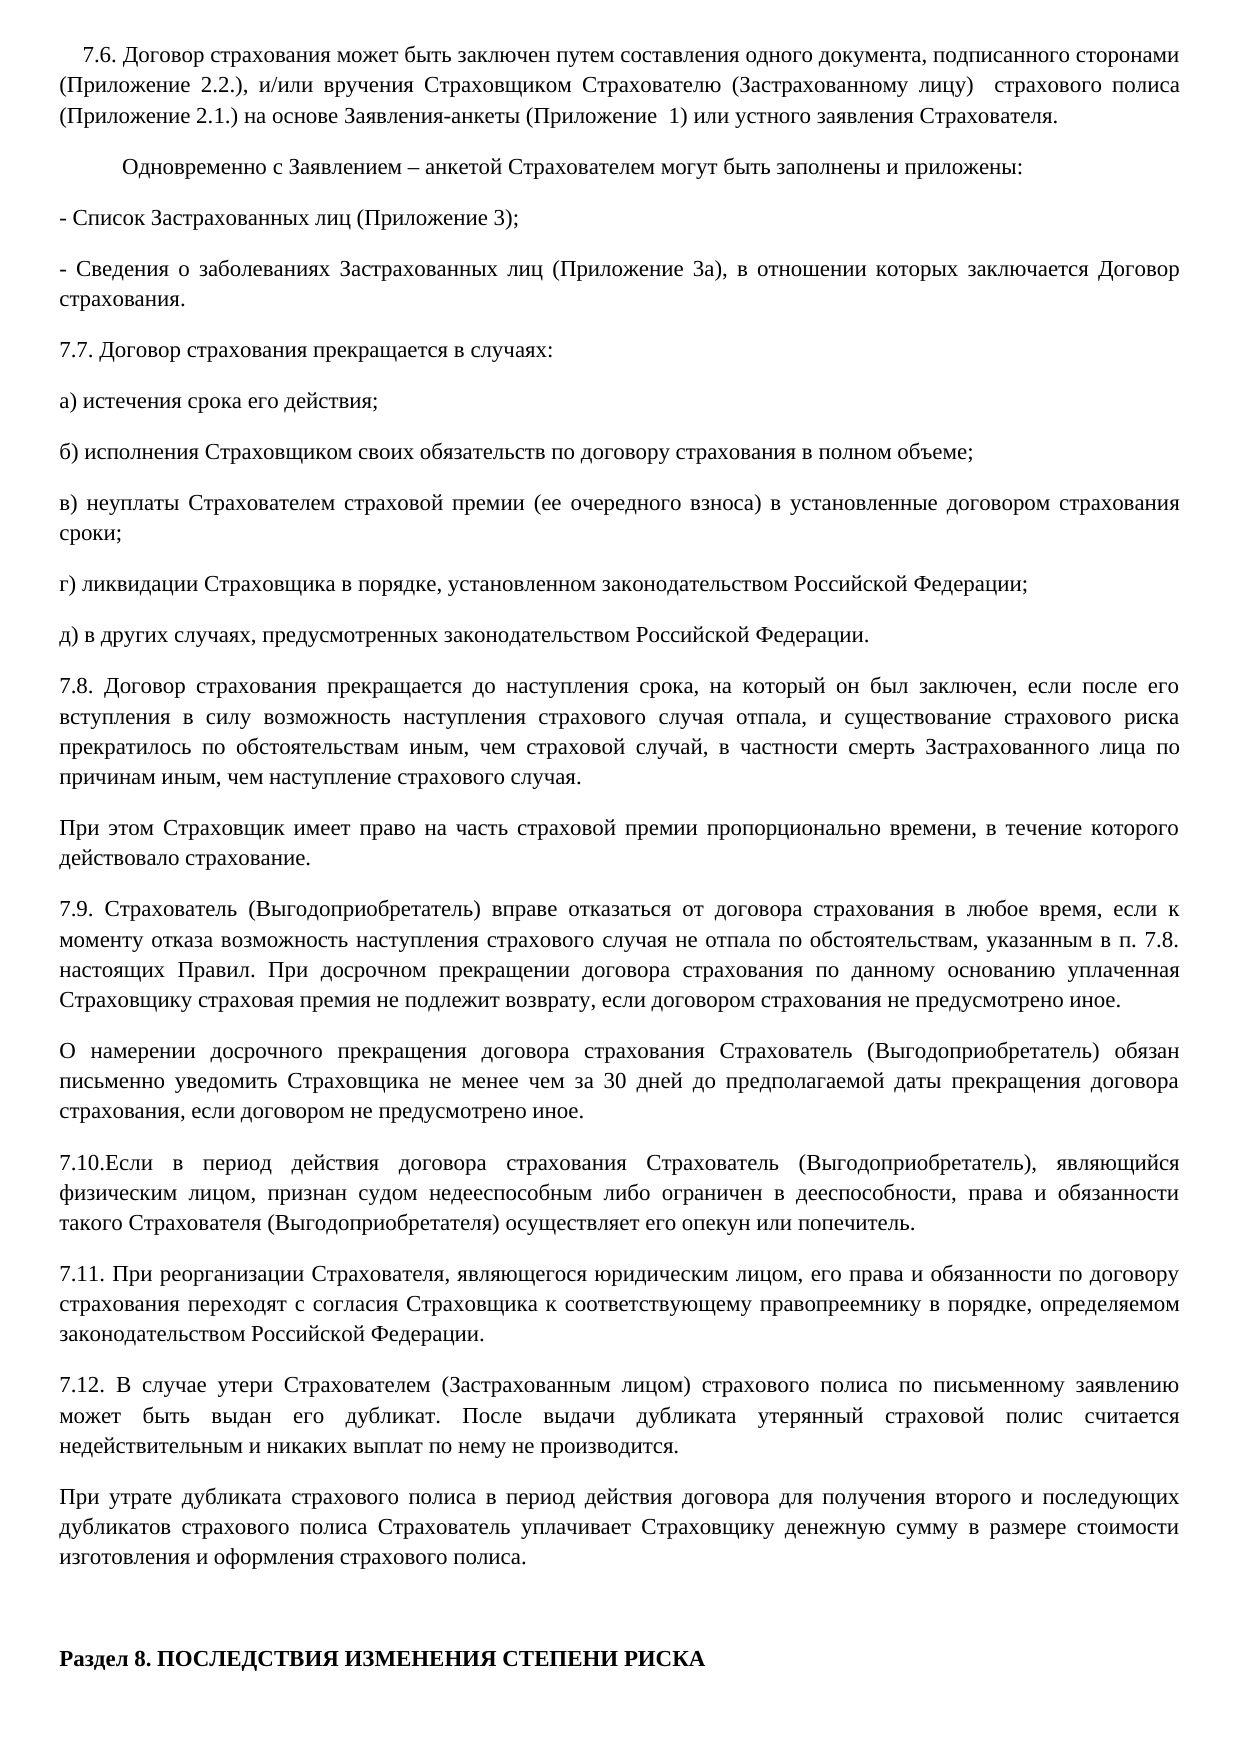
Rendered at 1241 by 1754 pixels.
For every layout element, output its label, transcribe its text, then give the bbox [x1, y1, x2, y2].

text Раздел 8. ПОСЛЕДСТВИЯ ИЗМЕНЕНИЯ СТЕПЕНИ РИСКА [59, 1646, 1181, 1672]
text При утрате дубликата страхового полиса в период действия договора для получения второго и последующих дубликатов страхового полиса Страхователь уплачивает Страховщику денежную сумму в размере стоимости изготовления и оформления страхового полиса. [59, 1483, 1181, 1570]
text 7.8. Договор страхования прекращается до наступления срока, на который он был заключен, если после его вступления в силу возможность наступления страхового случая отпала, и существование страхового риска прекратилось по обстоятельствам иным, чем страховой случай, в частности смерть Застрахованного лица по причинам иным, чем наступление страхового случая. [59, 673, 1181, 789]
text 7.11. При реорганизации Страхователя, являющегося юридическим лицом, его права и обязанности по договору страхования переходят с согласия Страховщика к соответствующему правопреемнику в порядке, определяемом законодательством Российской Федерации. [59, 1260, 1181, 1347]
text 7.6. Договор страхования может быть заключен путем составления одного документа, подписанного сторонами (Приложение 2.2.), и/или вручения Страховщиком Страхователю (Застрахованному лицу) страхового полиса (Приложение 2.1.) на основе Заявления-анкеты (Приложение 1) или устного заявления Страхователя. [59, 41, 1181, 128]
text - Список Застрахованных лиц (Приложение 3); [59, 204, 1181, 230]
text б) исполнения Страховщиком своих обязательств по договору страхования в полном объеме; [59, 438, 1181, 464]
text г) ликвидации Страховщика в порядке, установленном законодательством Российской Федерации; [59, 571, 1181, 597]
text 7.7. Договор страхования прекращается в случаях: [59, 336, 1181, 362]
text 7.10.Если в период действия договора страхования Страхователь (Выгодоприобретатель), являющийся физическим лицом, признан судом недееспособным либо ограничен в дееспособности, права и обязанности такого Страхователя (Выгодоприобретателя) осуществляет его опекун или попечитель. [59, 1149, 1181, 1235]
text в) неуплаты Страхователем страховой премии (ее очередного взноса) в установленные договором страхования сроки; [59, 489, 1181, 546]
text 7.9. Страхователь (Выгодоприобретатель) вправе отказаться от договора страхования в любое время, если к моменту отказа возможность наступления страхового случая не отпала по обстоятельствам, указанным в п. 7.8. настоящих Правил. При досрочном прекращении договора страхования по данному основанию уплаченная Страховщику страховая премия не подлежит возврату, если договором страхования не предусмотрено иное. [59, 896, 1181, 1012]
text О намерении досрочного прекращения договора страхования Страхователь (Выгодоприобретатель) обязан письменно уведомить Страховщика не менее чем за 30 дней до предполагаемой даты прекращения договора страхования, если договором не предусмотрено иное. [59, 1037, 1181, 1124]
text 7.12. В случае утери Страхователем (Застрахованным лицом) страхового полиса по письменному заявлению может быть выдан его дубликат. После выдачи дубликата утерянный страховой полис считается недействительным и никаких выплат по нему не производится. [59, 1372, 1181, 1458]
text Одновременно с Заявлением – анкетой Страхователем могут быть заполнены и приложены: [59, 153, 1181, 179]
text - Сведения о заболеваниях Застрахованных лиц (Приложение 3а), в отношении которых заключается Договор страхования. [59, 255, 1181, 311]
text а) истечения срока его действия; [59, 387, 1181, 413]
text При этом Страховщик имеет право на часть страховой премии пропорционально времени, в течение которого действовало страхование. [59, 814, 1181, 871]
text д) в других случаях, предусмотренных законодательством Российской Федерации. [59, 622, 1181, 648]
